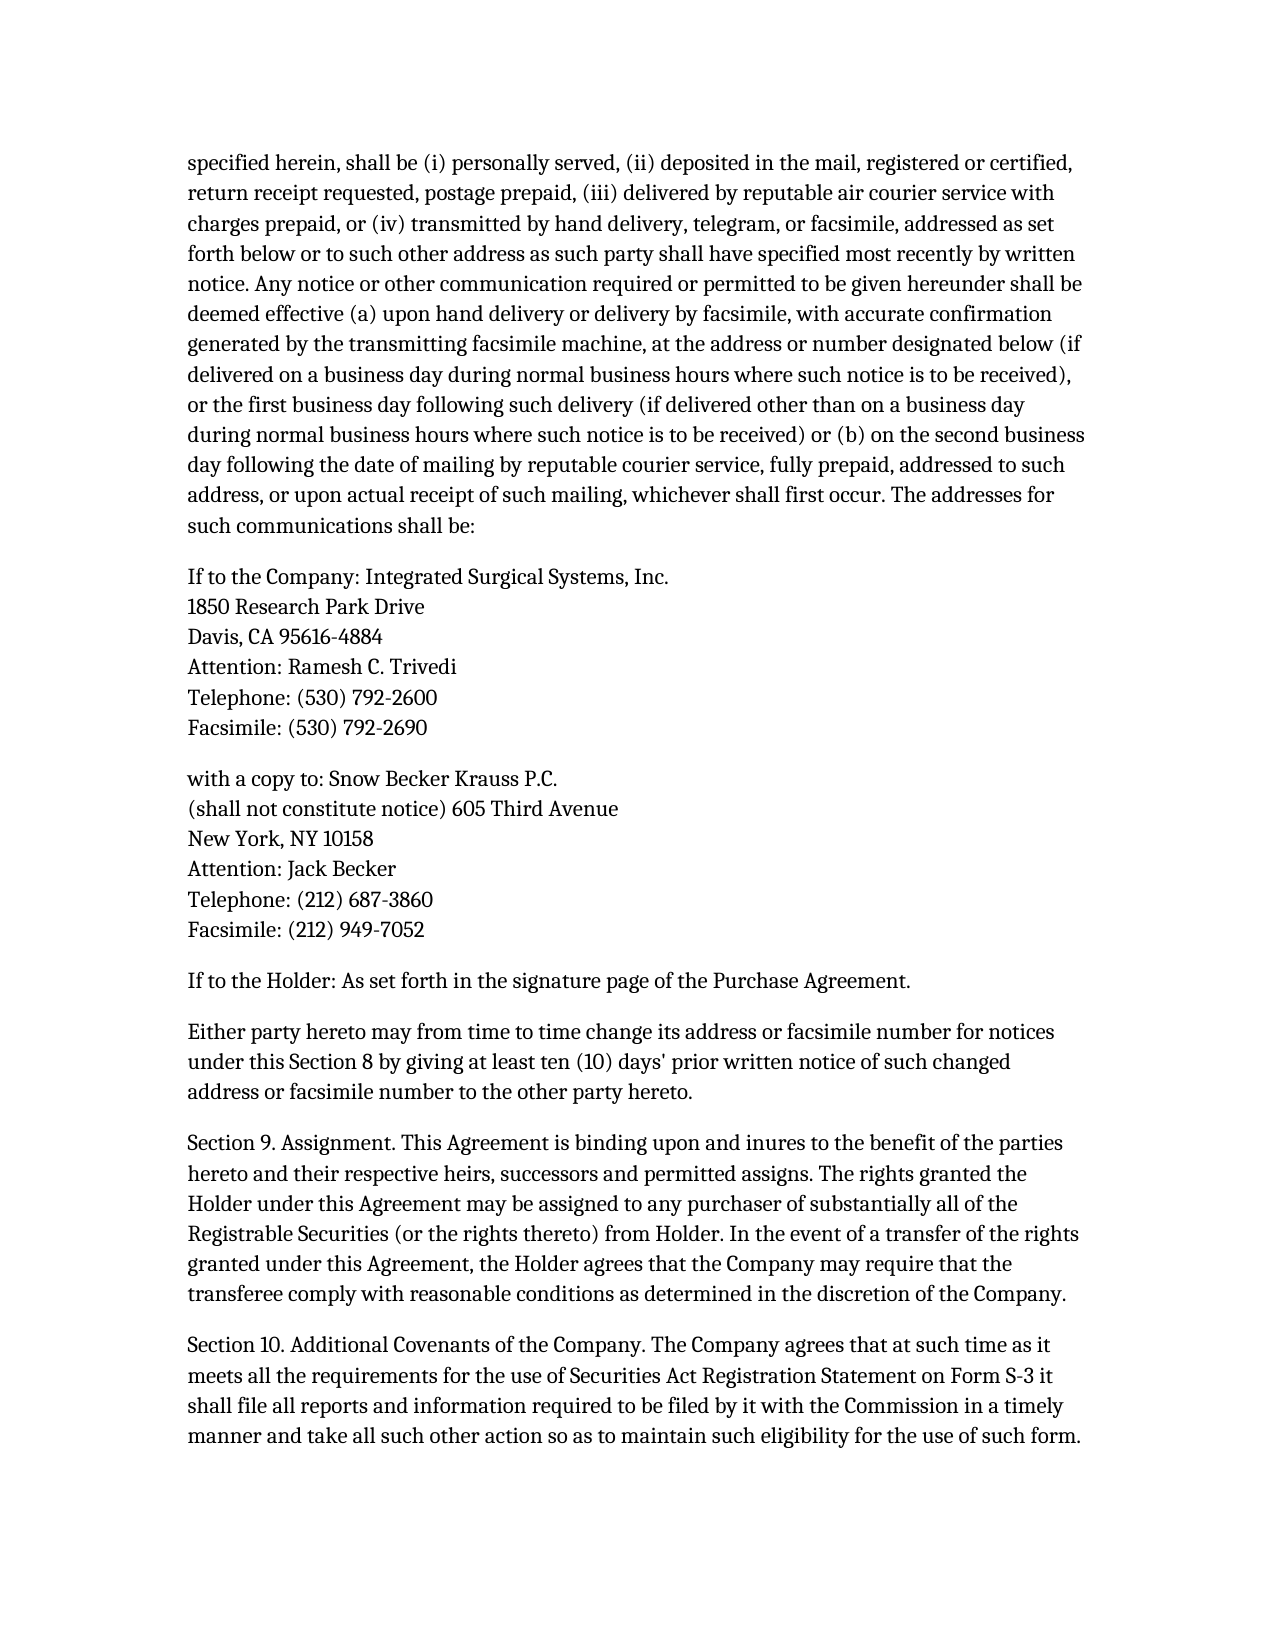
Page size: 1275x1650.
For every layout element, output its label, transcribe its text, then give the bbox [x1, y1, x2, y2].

text Section 10. Additional Covenants of the Company. The Company agrees that at such time as it meets all the requirements for the use of Securities Act Registration Statement on Form S-3 it shall file all reports and information required to be filed by it with the Commission in a timely manner and take all such other action so as to maintain such eligibility for the use of such form. [187, 1332, 1087, 1449]
text If to the Holder: As set forth in the signature page of the Purchase Agreement. [187, 968, 1087, 994]
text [187, 150, 1087, 539]
text Section 9. Assignment. This Agreement is binding upon and inures to the benefit of the parties hereto and their respective heirs, successors and permitted assigns. The rights granted the Holder under this Agreement may be assigned to any purchaser of substantially all of the Registrable Securities (or the rights thereto) from Holder. In the event of a transfer of the rights granted under this Agreement, the Holder agrees that the Company may require that the transferee comply with reasonable conditions as determined in the discretion of the Company. [187, 1130, 1087, 1308]
text Either party hereto may from time to time change its address or facsimile number for notices under this Section 8 by giving at least ten (10) days' prior written notice of such changed address or facsimile number to the other party hereto. [187, 1019, 1087, 1106]
text If to the Company: Integrated Surgical Systems, Inc. 1850 Research Park Drive Davis, CA 95616-4884 Attention: Ramesh C. Trivedi Telephone: (530) 792-2600 Facsimile: (530) 792-2690 [187, 563, 1087, 741]
text with a copy to: Snow Becker Krauss P.C. (shall not constitute notice) 605 Third Avenue New York, NY 10158 Attention: Jack Becker Telephone: (212) 687-3860 Facsimile: (212) 949-7052 [187, 766, 1087, 943]
